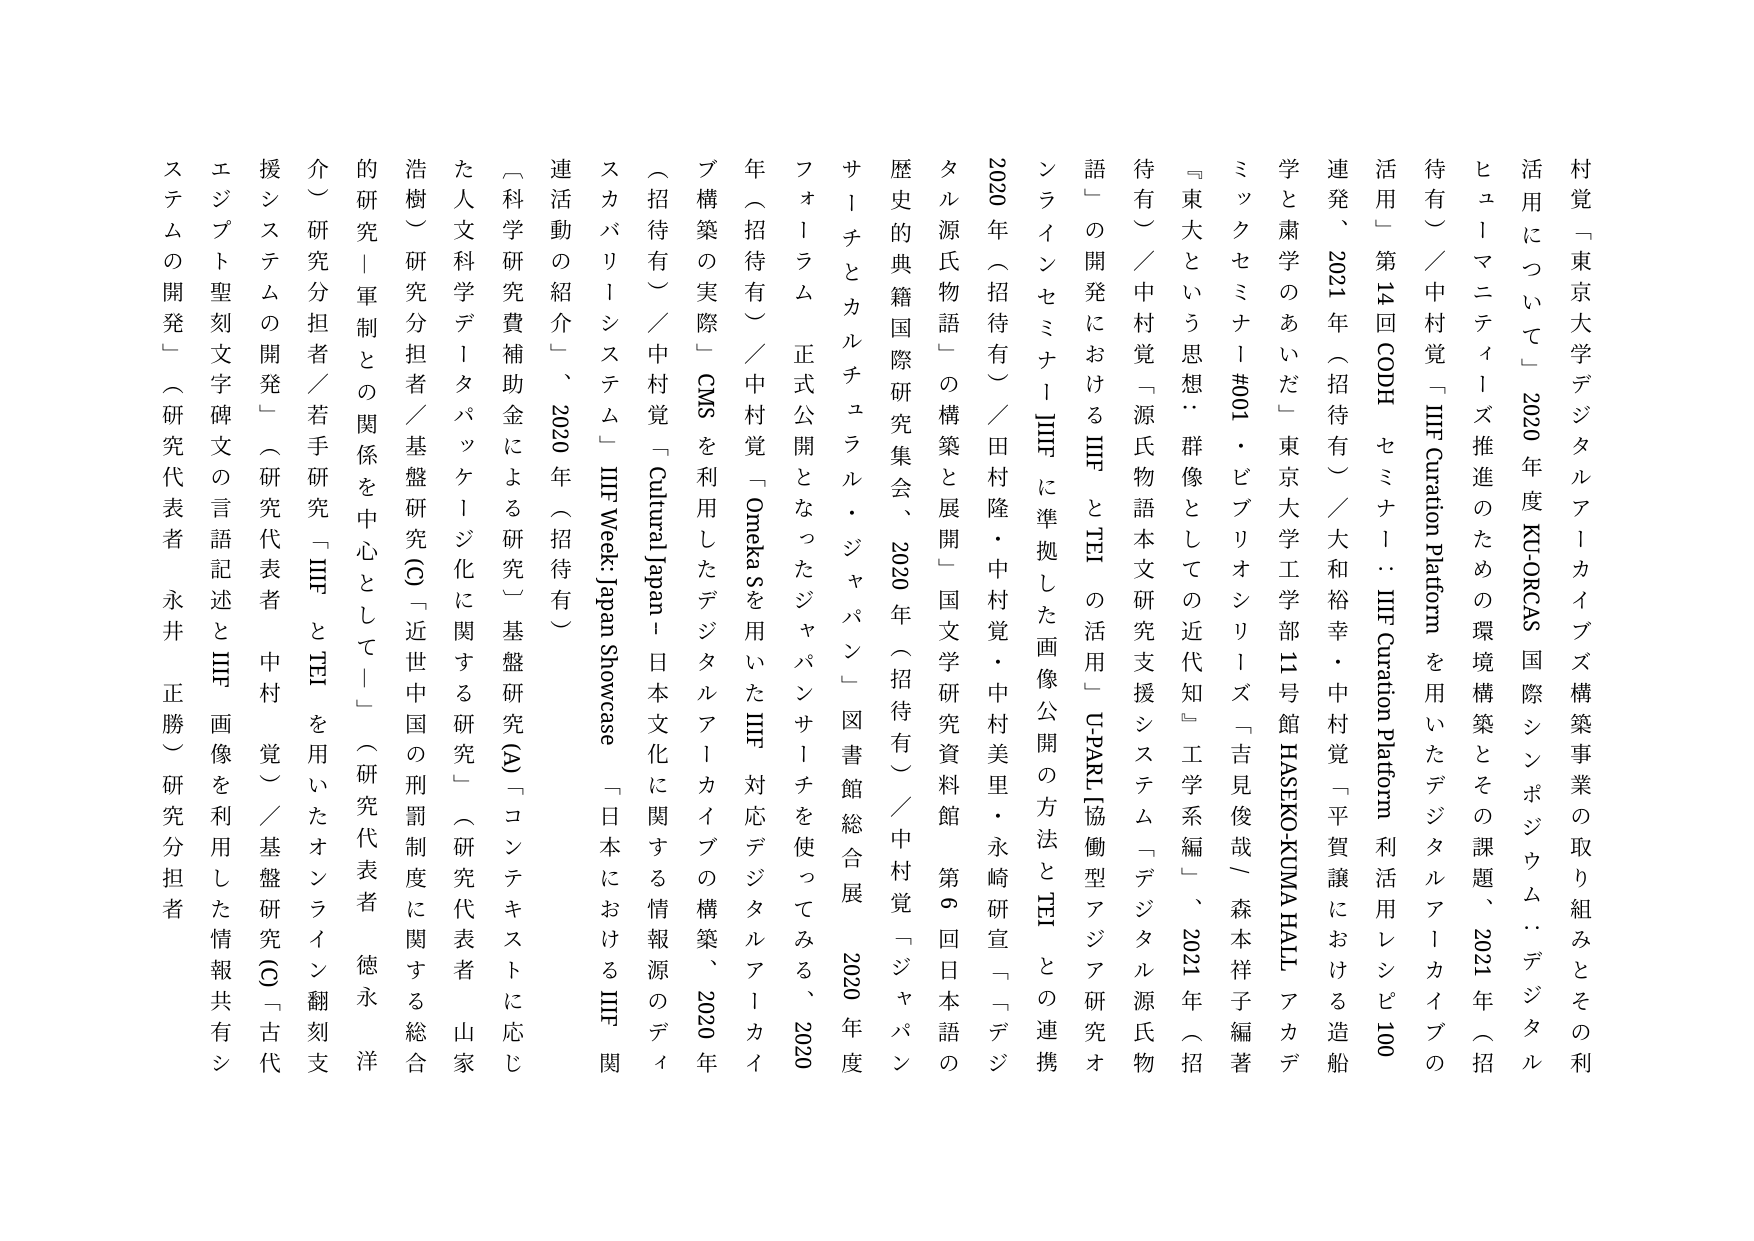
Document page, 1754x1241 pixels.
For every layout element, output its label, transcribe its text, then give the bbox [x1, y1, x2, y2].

text 〔科学研究費補助金による研究〕基盤研究(A)「コンテキストに応じた人文科学データパッケージ化に関する研究」（研究代表者 山家 浩樹）研究分担者／基盤研究(C)「近世中国の刑罰制度に関する総合的研究―軍制との関係を中心として―」（研究代表者 徳永 洋介）研究分担者／若手研究「IIIFとTEIを用いたオンライン翻刻支援システムの開発」（研究代表者 中村 覚）／基盤研究(C)「古代エジプト聖刻文字碑文の言語記述とIIIF画像を利用した情報共有システムの開発」（研究代表者 永井 正勝）研究分担者 [149, 158, 537, 1083]
